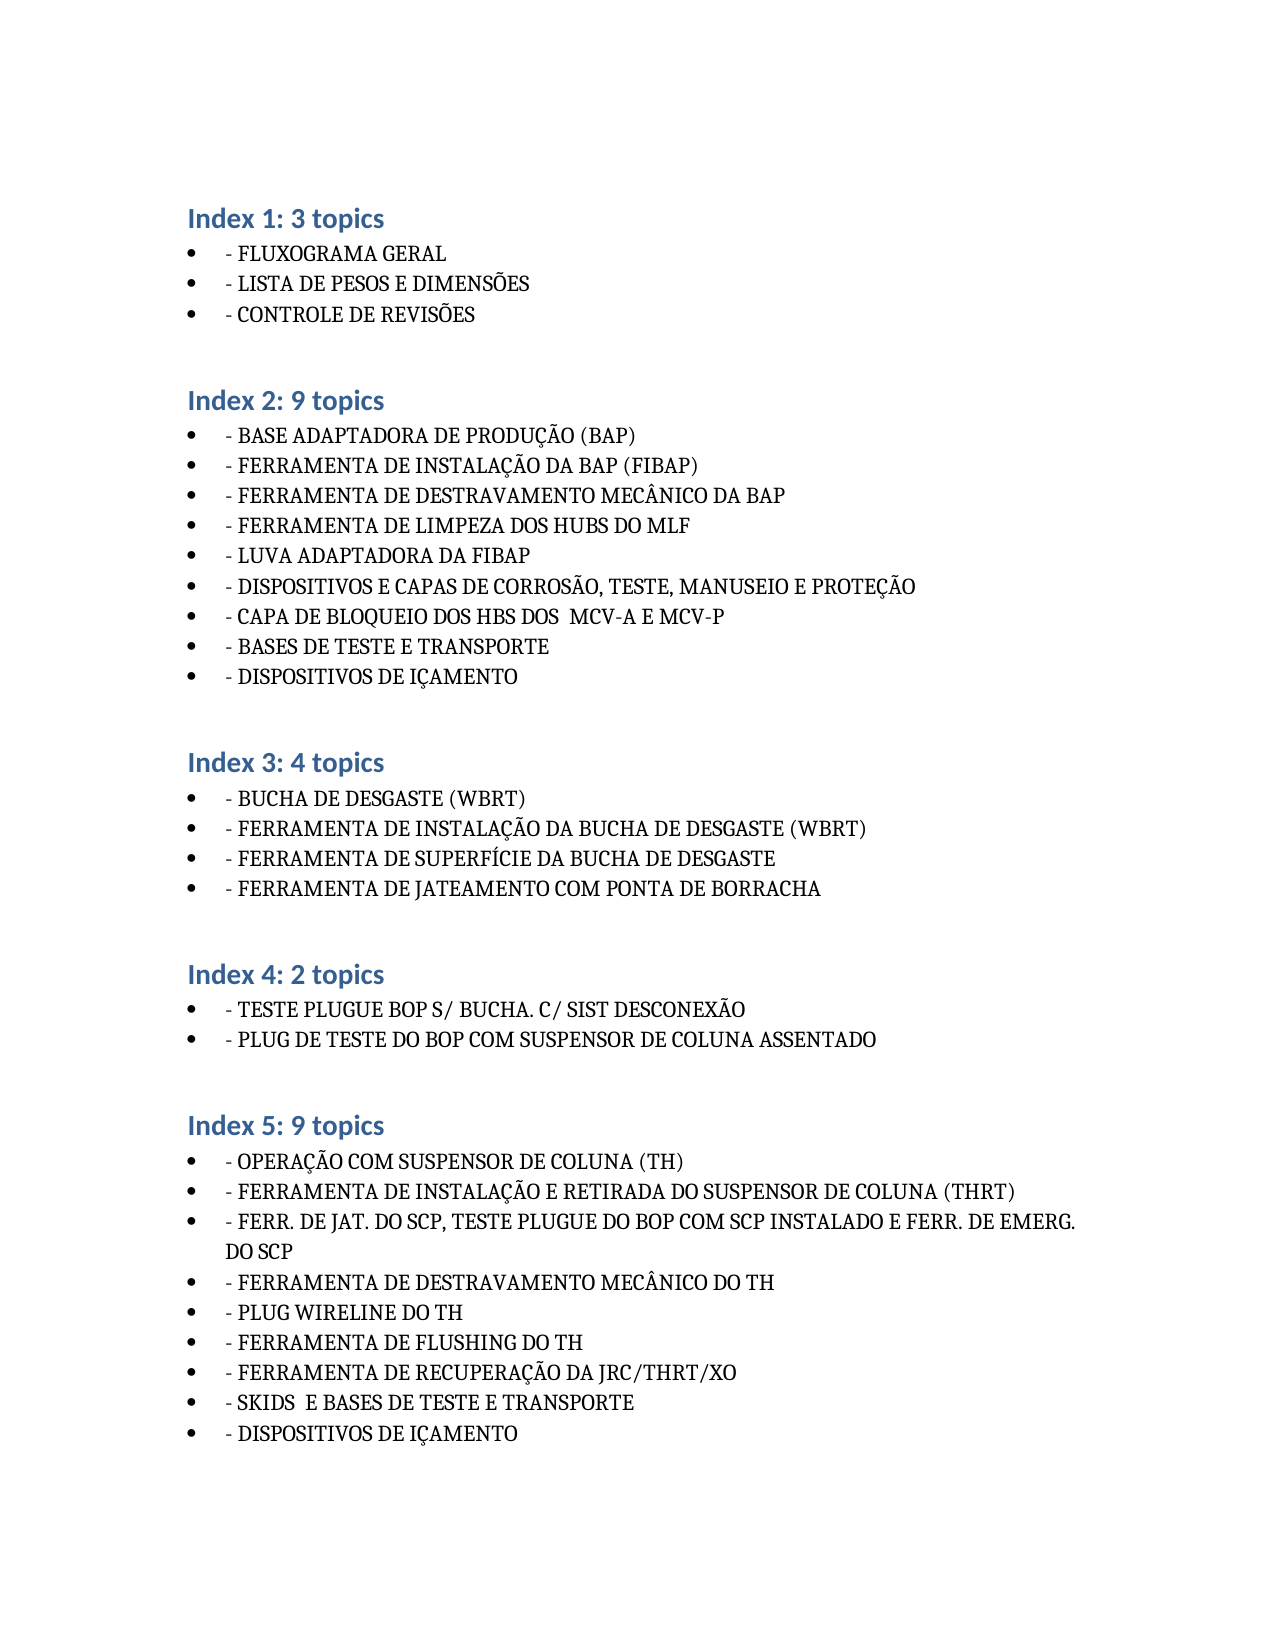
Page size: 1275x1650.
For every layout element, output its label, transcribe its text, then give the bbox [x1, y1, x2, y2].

list - FERRAMENTA DE SUPERFÍCIE DA BUCHA DE DESGASTE [187, 846, 1087, 872]
list - BUCHA DE DESGASTE (WBRT) [187, 785, 1087, 812]
list - FERRAMENTA DE INSTALAÇÃO E RETIRADA DO SUSPENSOR DE COLUNA (THRT) [187, 1179, 1087, 1205]
list - DISPOSITIVOS E CAPAS DE CORROSÃO, TESTE, MANUSEIO E PROTEÇÃO [187, 573, 1087, 600]
list - PLUG WIRELINE DO TH [187, 1299, 1087, 1326]
list - LISTA DE PESOS E DIMENSÕES [187, 271, 1087, 297]
list - CAPA DE BLOQUEIO DOS HBS DOS MCV-A E MCV-P [187, 604, 1087, 630]
subtitle Index 4: 2 topics [187, 956, 1087, 992]
list - FERRAMENTA DE RECUPERAÇÃO DA JRC/THRT/XO [187, 1360, 1087, 1386]
list - FERRAMENTA DE INSTALAÇÃO DA BAP (FIBAP) [187, 453, 1087, 479]
list - FLUXOGRAMA GERAL [187, 241, 1087, 267]
list - PLUG DE TESTE DO BOP COM SUSPENSOR DE COLUNA ASSENTADO [187, 1027, 1087, 1054]
list - FERRAMENTA DE FLUSHING DO TH [187, 1330, 1087, 1356]
list - FERRAMENTA DE INSTALAÇÃO DA BUCHA DE DESGASTE (WBRT) [187, 816, 1087, 842]
list - FERRAMENTA DE DESTRAVAMENTO MECÂNICO DO TH [187, 1269, 1087, 1296]
subtitle Index 5: 9 topics [187, 1107, 1087, 1143]
list - BASES DE TESTE E TRANSPORTE [187, 634, 1087, 660]
list - BASE ADAPTADORA DE PRODUÇÃO (BAP) [187, 422, 1087, 449]
list - CONTROLE DE REVISÕES [187, 301, 1087, 328]
list - OPERAÇÃO COM SUSPENSOR DE COLUNA (TH) [187, 1148, 1087, 1175]
list - FERRAMENTA DE DESTRAVAMENTO MECÂNICO DA BAP [187, 483, 1087, 509]
list - LUVA ADAPTADORA DA FIBAP [187, 543, 1087, 570]
list - FERRAMENTA DE JATEAMENTO COM PONTA DE BORRACHA [187, 876, 1087, 902]
subtitle Index 1: 3 topics [187, 200, 1087, 236]
list - DISPOSITIVOS DE IÇAMENTO [187, 1420, 1087, 1447]
list - FERR. DE JAT. DO SCP, TESTE PLUGUE DO BOP COM SCP INSTALADO E FERR. DE EMERG. DO SCP [187, 1209, 1087, 1265]
list - SKIDS E BASES DE TESTE E TRANSPORTE [187, 1390, 1087, 1416]
list - DISPOSITIVOS DE IÇAMENTO [187, 664, 1087, 691]
list - TESTE PLUGUE BOP S/ BUCHA. C/ SIST DESCONEXÃO [187, 997, 1087, 1023]
list - FERRAMENTA DE LIMPEZA DOS HUBS DO MLF [187, 513, 1087, 539]
subtitle Index 3: 4 topics [187, 744, 1087, 780]
subtitle Index 2: 9 topics [187, 382, 1087, 417]
